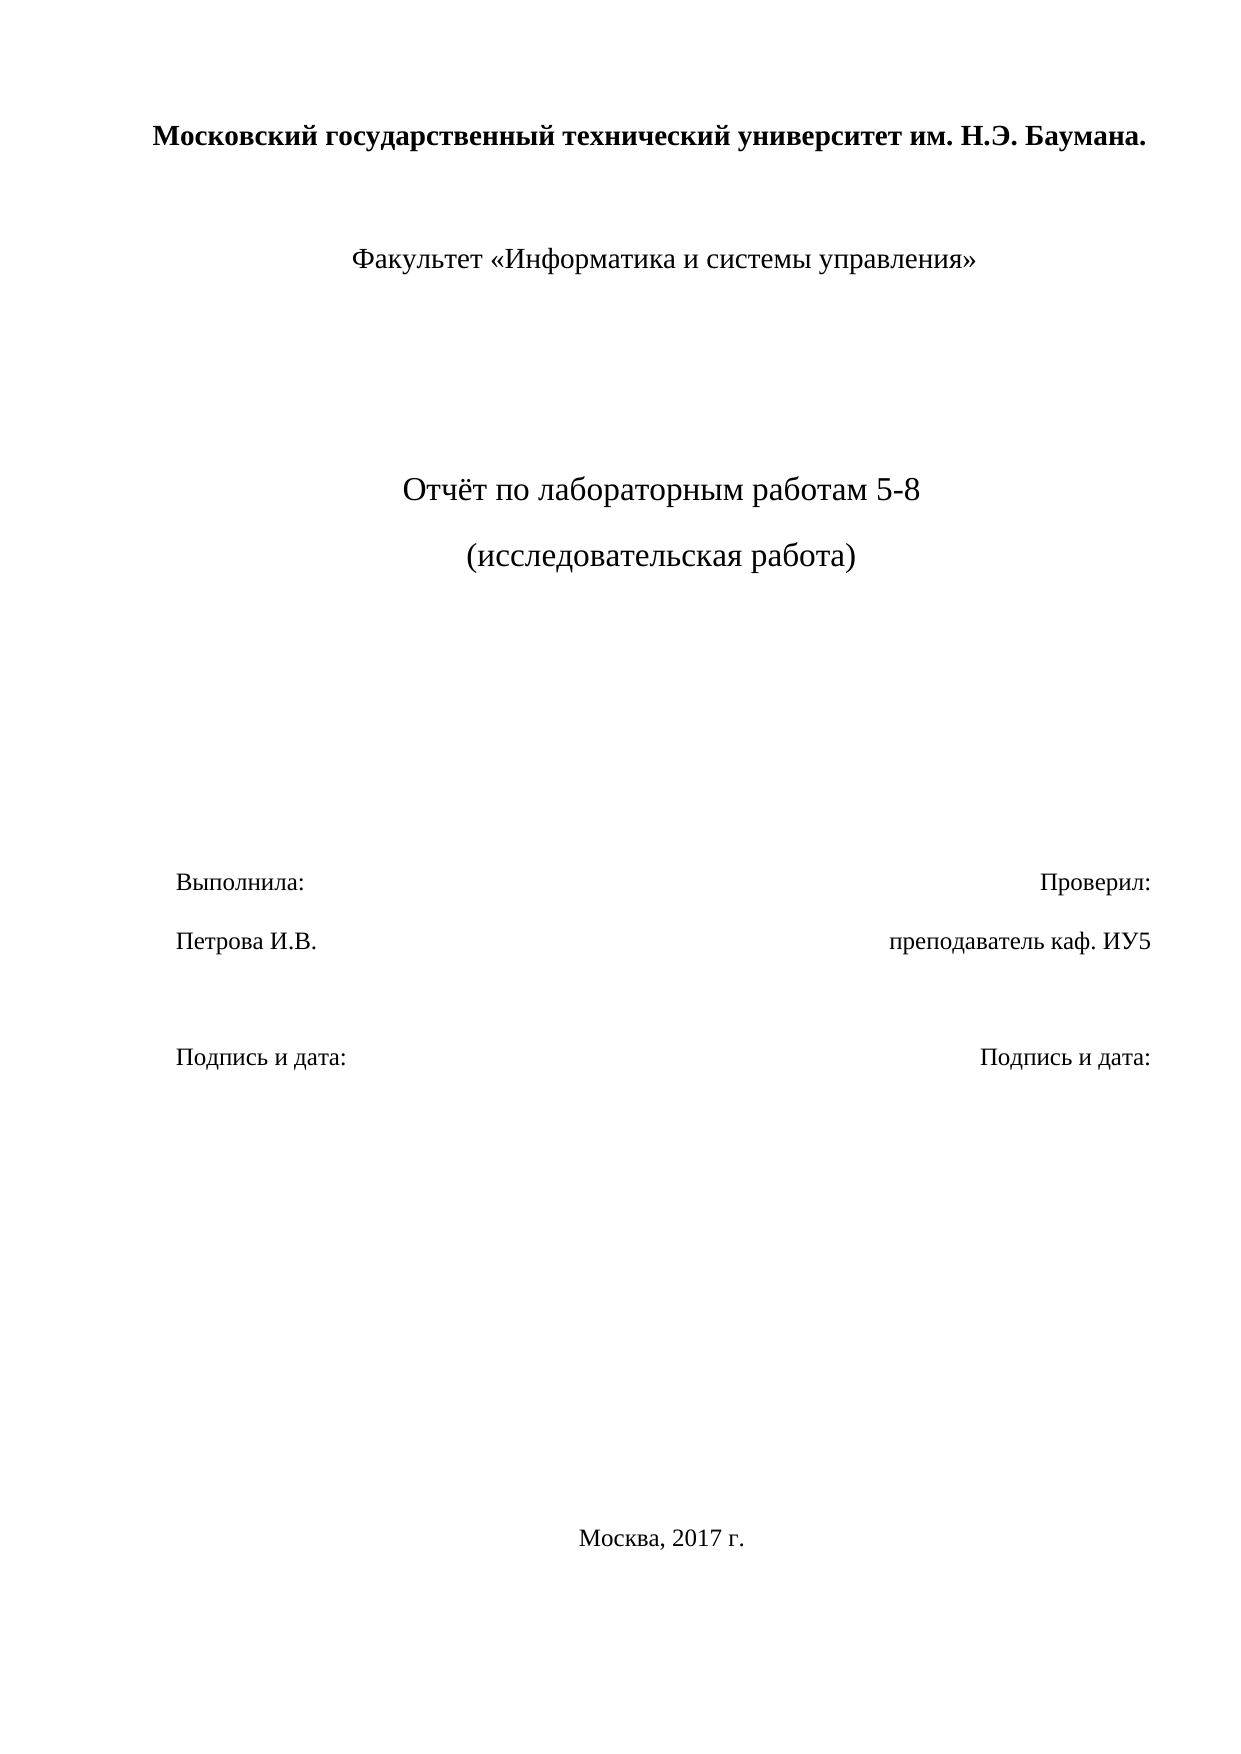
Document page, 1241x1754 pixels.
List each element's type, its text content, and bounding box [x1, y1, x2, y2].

text Отчёт по лабораторным работам 5-8 [311, 469, 1012, 507]
text Петрова И.В. преподаватель каф. ИУ5 [176, 926, 1152, 955]
text (исследовательская работа) [311, 535, 1012, 573]
text Подпись и дата: Подпись и дата: [176, 1042, 1152, 1071]
text Московский государственный технический университет им. Н.Э. Баумана. [148, 118, 1152, 152]
text Выполнила: Проверил: [176, 867, 1152, 896]
text Москва, 2017 г. [177, 1523, 1146, 1552]
text Факультет «Информатика и системы управления» [177, 241, 1152, 274]
